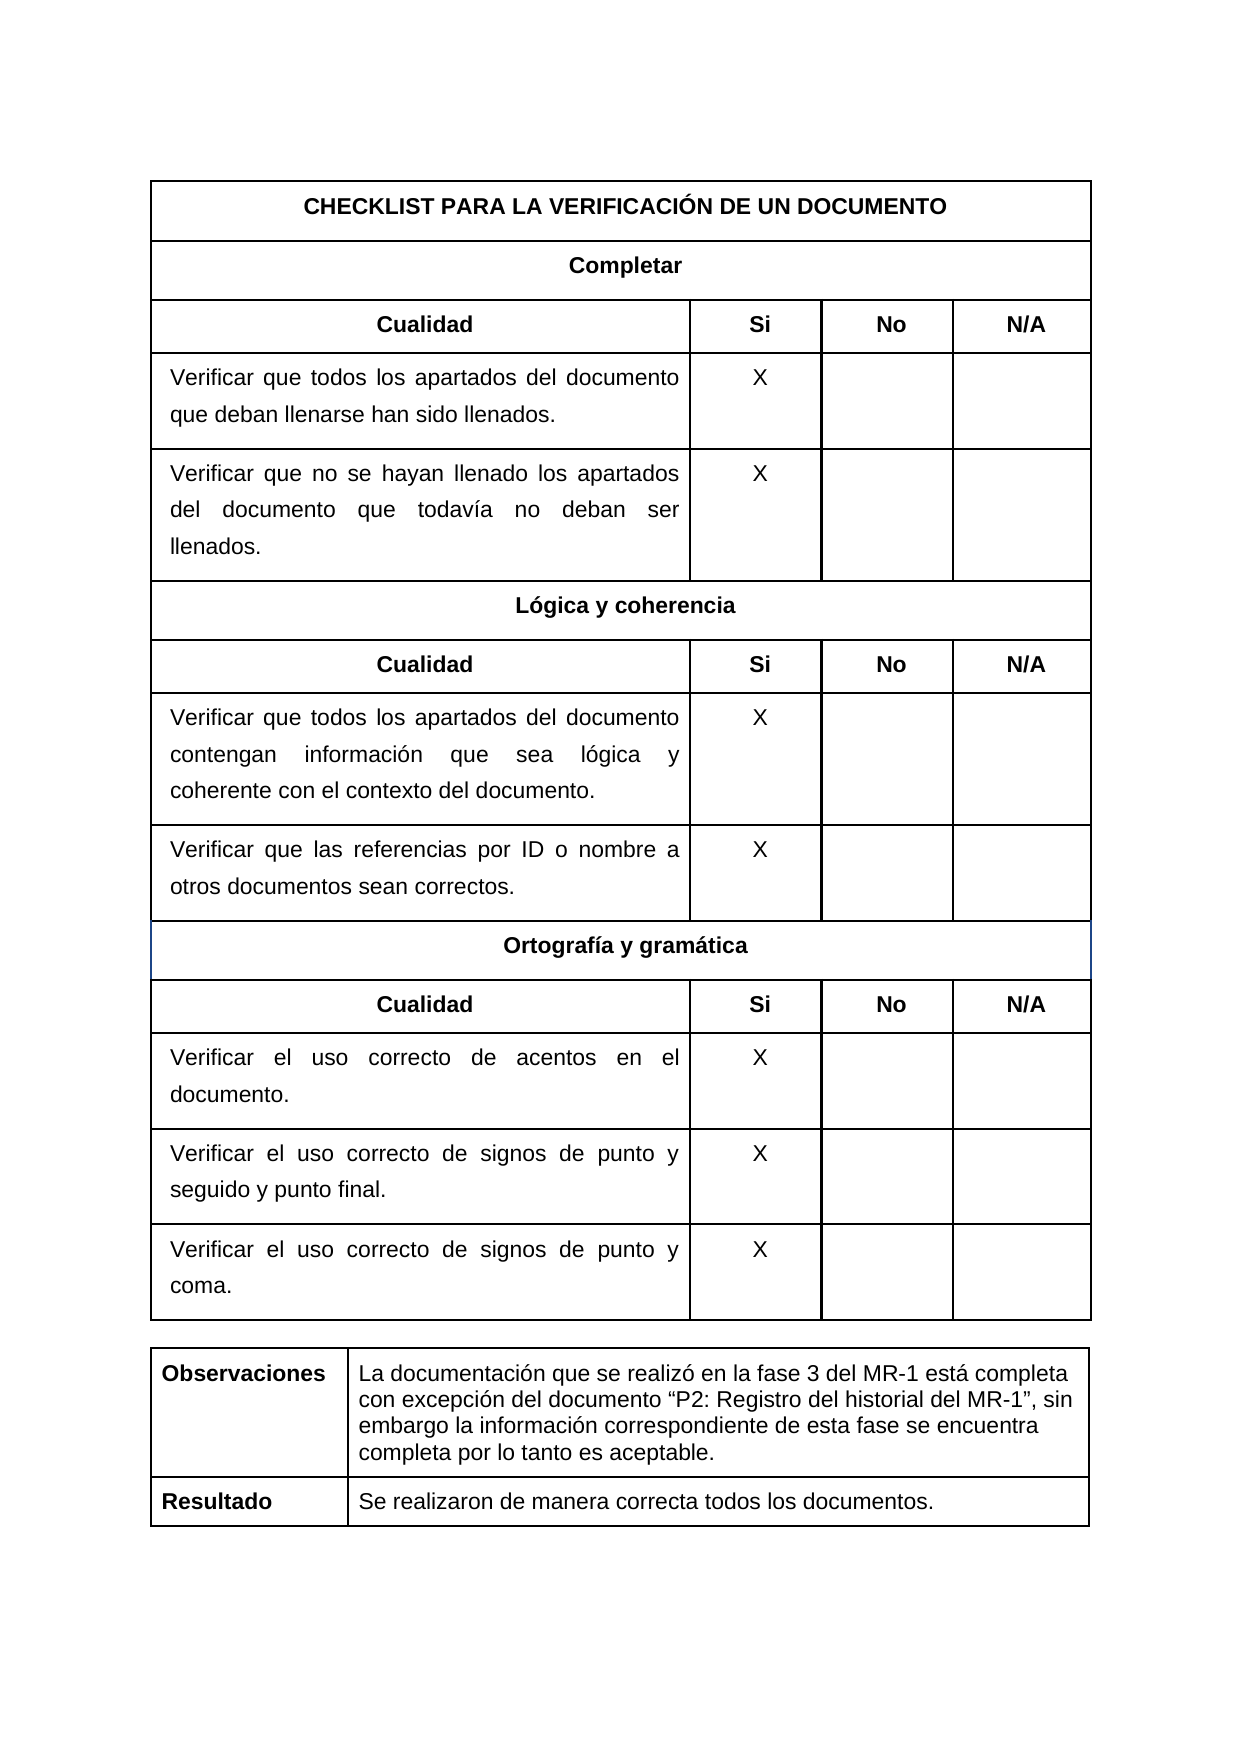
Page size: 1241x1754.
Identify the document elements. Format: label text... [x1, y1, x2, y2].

table_cell N/A [954, 981, 1090, 1032]
table_header CHECKLIST PARA LA VERIFICACIÓN DE UN DOCUMENTO [152, 182, 1090, 239]
table_cell [823, 1130, 952, 1223]
table_cell No [823, 641, 952, 692]
table_cell Si [691, 301, 820, 352]
table_cell [954, 354, 1090, 447]
table_cell Verificar que todos los apartados del documento que deban llenarse han sido llenados. [152, 354, 689, 447]
table_cell Completar [152, 242, 1090, 299]
table_cell Se realizaron de manera correcta todos los documentos. [349, 1478, 1088, 1525]
table_cell [823, 450, 952, 579]
table_cell Ortografía y gramática [152, 922, 1090, 979]
table_cell [823, 694, 952, 824]
table_cell X [691, 450, 820, 579]
table_cell X [691, 354, 820, 447]
table_cell Verificar que todos los apartados del documento contengan información que sea lógica y coherente con el contexto del documento. [152, 694, 689, 824]
table_cell Verificar que no se hayan llenado los apartados del documento que todavía no deban ser llenados. [152, 450, 689, 579]
table_cell [954, 826, 1090, 919]
table_cell Si [691, 981, 820, 1032]
table_cell Verificar el uso correcto de signos de punto y coma. [152, 1225, 689, 1319]
table_cell [954, 1225, 1090, 1319]
table_cell Si [691, 641, 820, 692]
table_cell Verificar el uso correcto de acentos en el documento. [152, 1034, 689, 1127]
table_cell X [691, 826, 820, 919]
table_cell [823, 354, 952, 447]
table_cell X [691, 1034, 820, 1127]
table_cell X [691, 694, 820, 824]
table_cell Cualidad [152, 641, 689, 692]
table_cell [823, 826, 952, 919]
table_cell Cualidad [152, 981, 689, 1032]
table_cell [954, 1130, 1090, 1223]
table_cell No [823, 981, 952, 1032]
table_header Observaciones [152, 1349, 347, 1476]
table_cell [823, 1034, 952, 1127]
table_cell [954, 694, 1090, 824]
table_cell X [691, 1130, 820, 1223]
table_cell Cualidad [152, 301, 689, 352]
table_header La documentación que se realizó en la fase 3 del MR-1 está completa con excepción del documento “P2: Registro del historial del MR-1”, sin embargo la información correspondiente de esta fase se encuentra completa por lo tanto es aceptable. [349, 1349, 1088, 1476]
table_cell Verificar que las referencias por ID o nombre a otros documentos sean correctos. [152, 826, 689, 919]
table_cell [823, 1225, 952, 1319]
table_cell N/A [954, 641, 1090, 692]
table_cell [954, 1034, 1090, 1127]
table_cell No [823, 301, 952, 352]
table_cell X [691, 1225, 820, 1319]
table_cell Lógica y coherencia [152, 582, 1090, 639]
table_cell [954, 450, 1090, 579]
table_cell Resultado [152, 1478, 347, 1525]
table_cell Verificar el uso correcto de signos de punto y seguido y punto final. [152, 1130, 689, 1223]
table_cell N/A [954, 301, 1090, 352]
